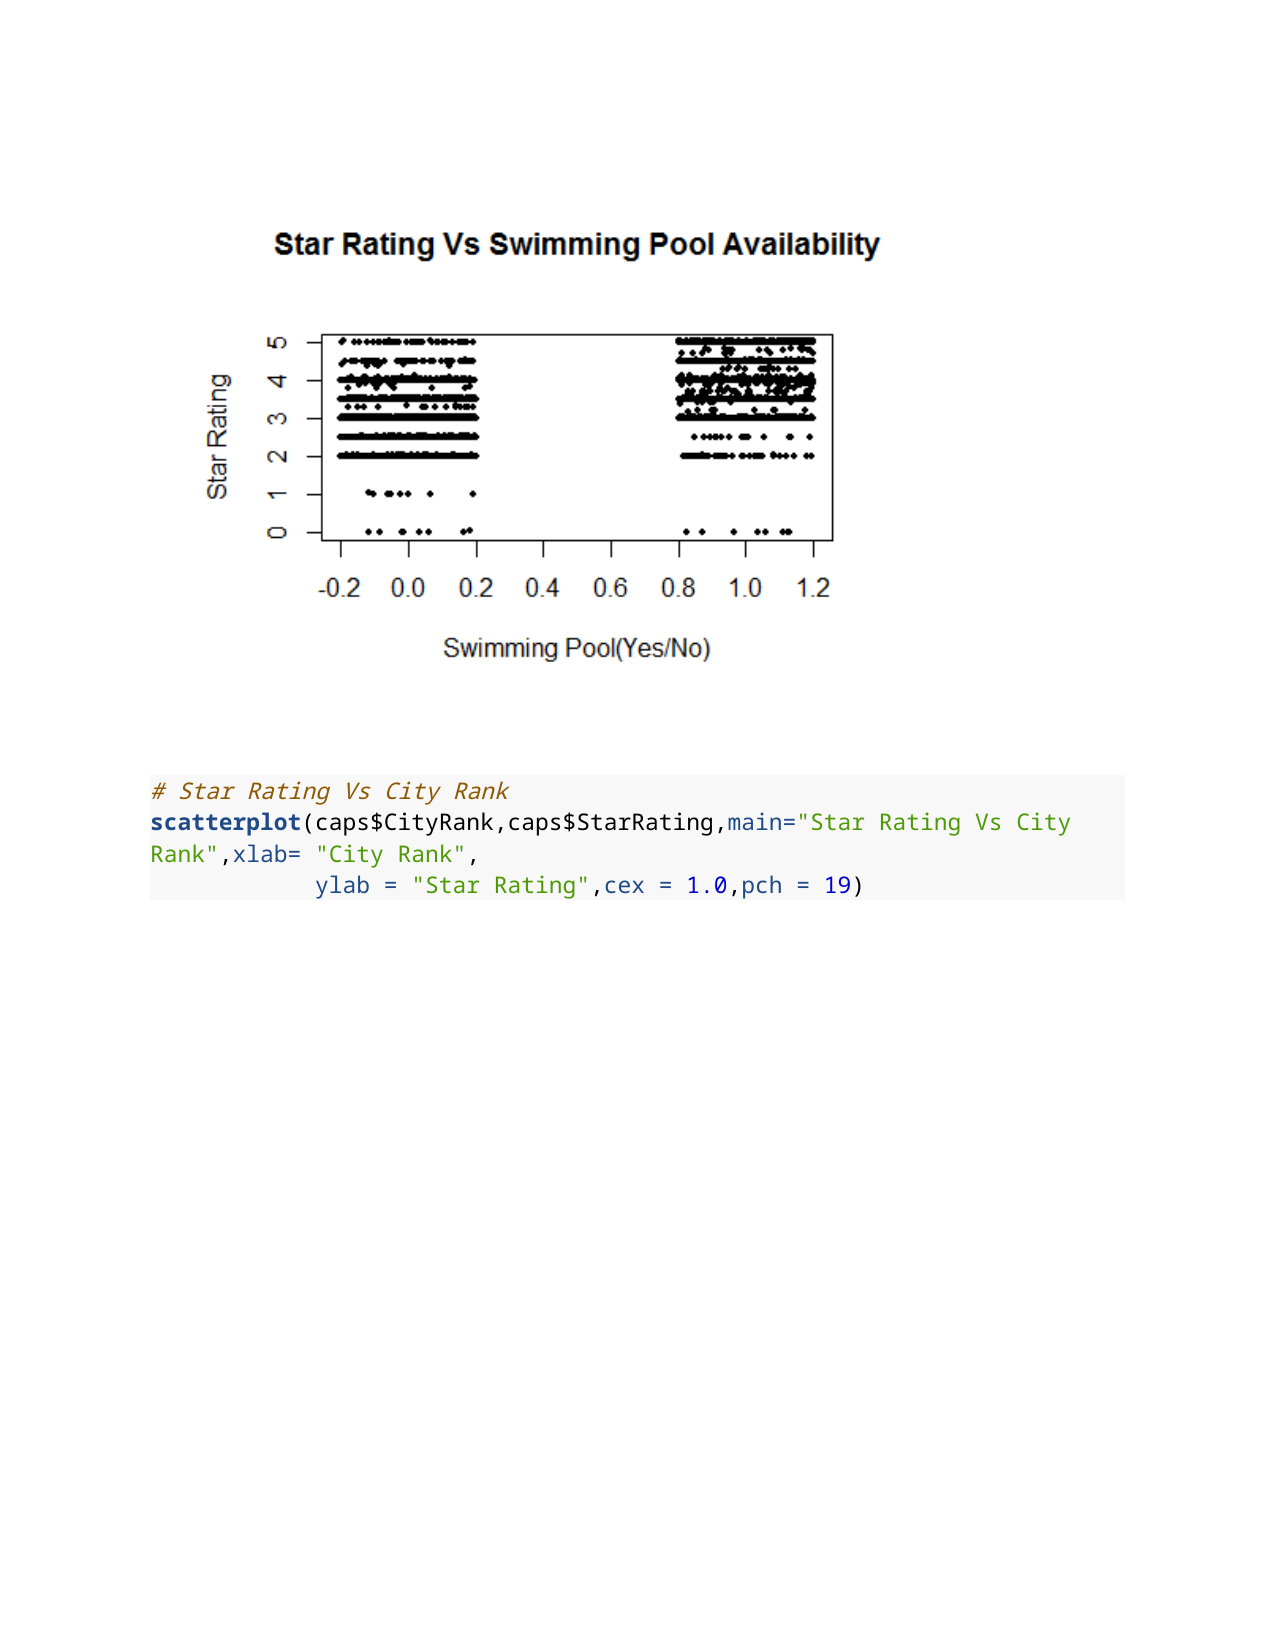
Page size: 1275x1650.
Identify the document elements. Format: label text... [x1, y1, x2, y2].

text # Star Rating Vs City Rank scatterplot(caps$CityRank,caps$StarRating,main="Star Rating Vs City Rank",xlab= "City Rank", ylab = "Star Rating",cex = 1.0,pch = 19) [480, 775, 1125, 900]
picture [168, 150, 927, 757]
